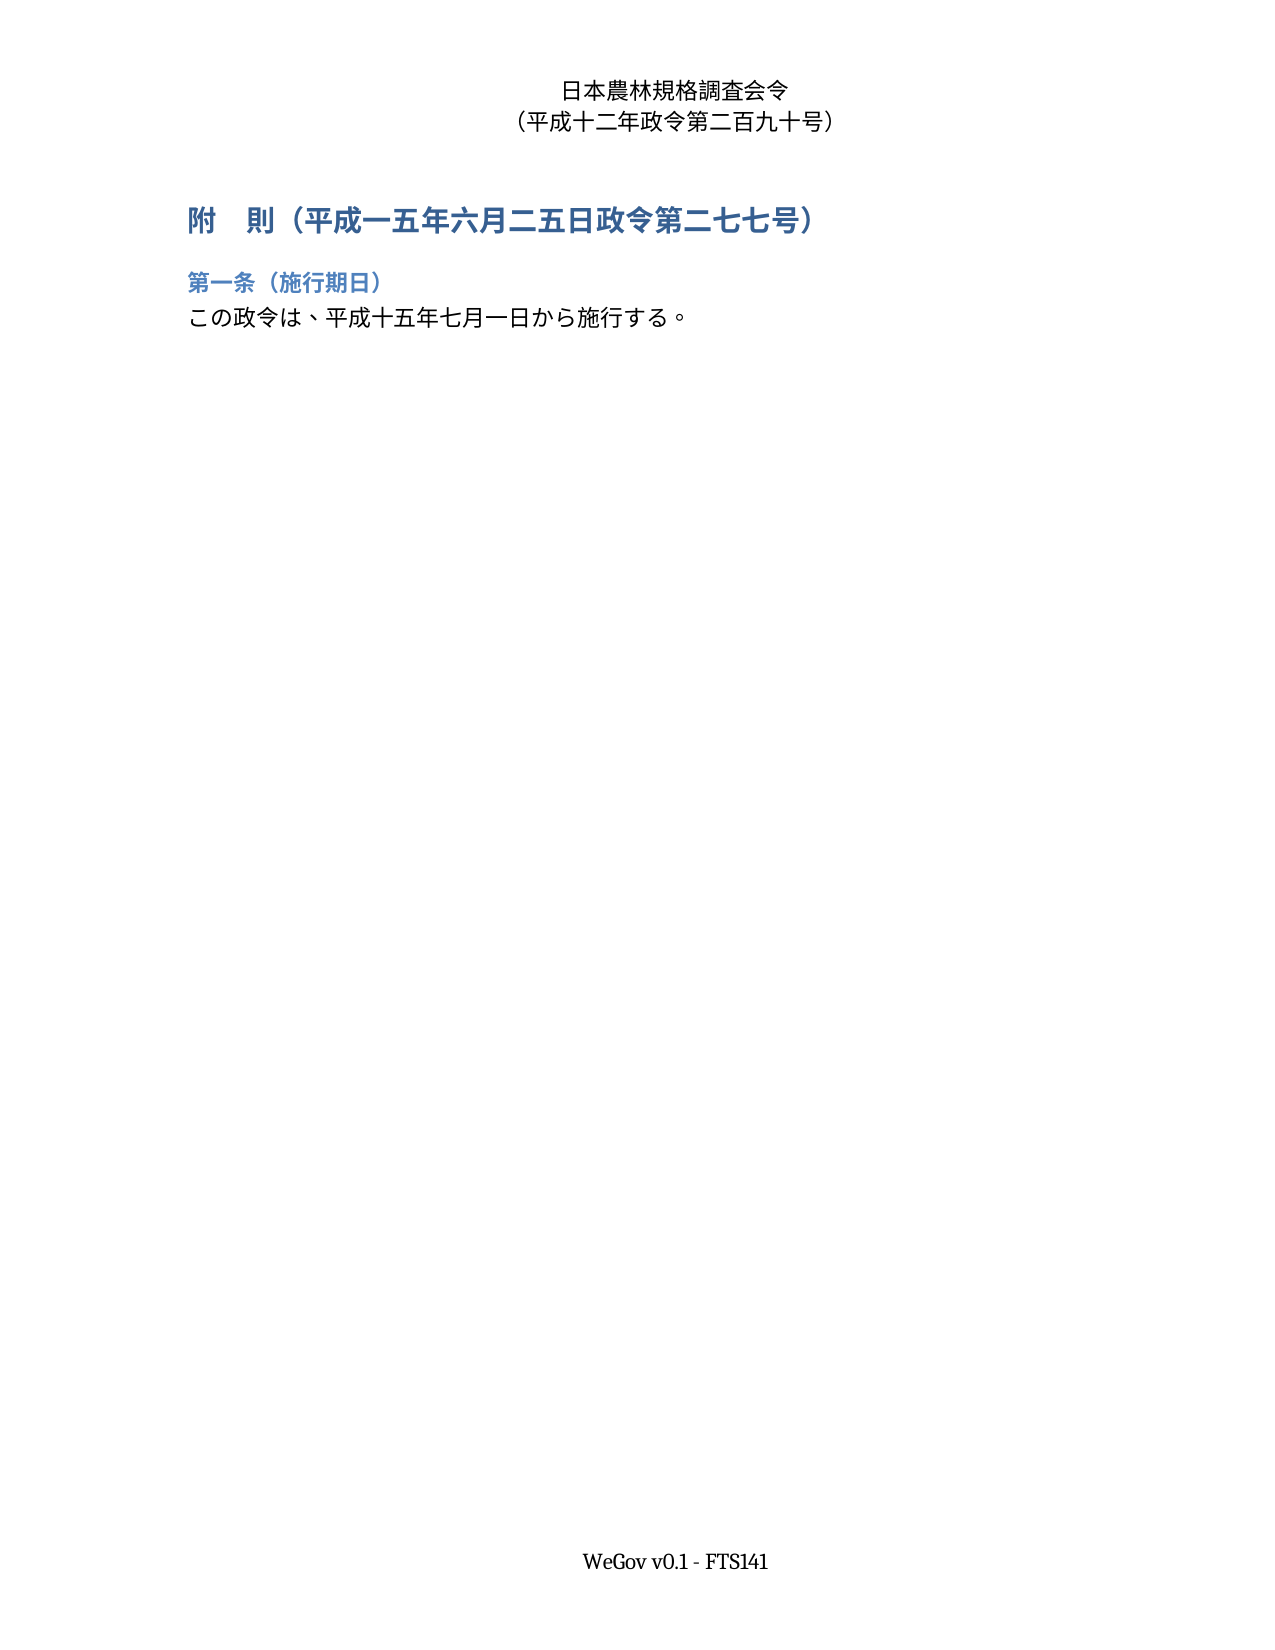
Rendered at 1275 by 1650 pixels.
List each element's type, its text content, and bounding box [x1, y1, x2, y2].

subtitle 附 則（平成一五年六月二五日政令第二七七号） [187, 200, 1087, 240]
text この政令は、平成十五年七月一日から施行する。 [187, 302, 1087, 334]
subtitle 第一条（施行期日） [187, 266, 1087, 298]
